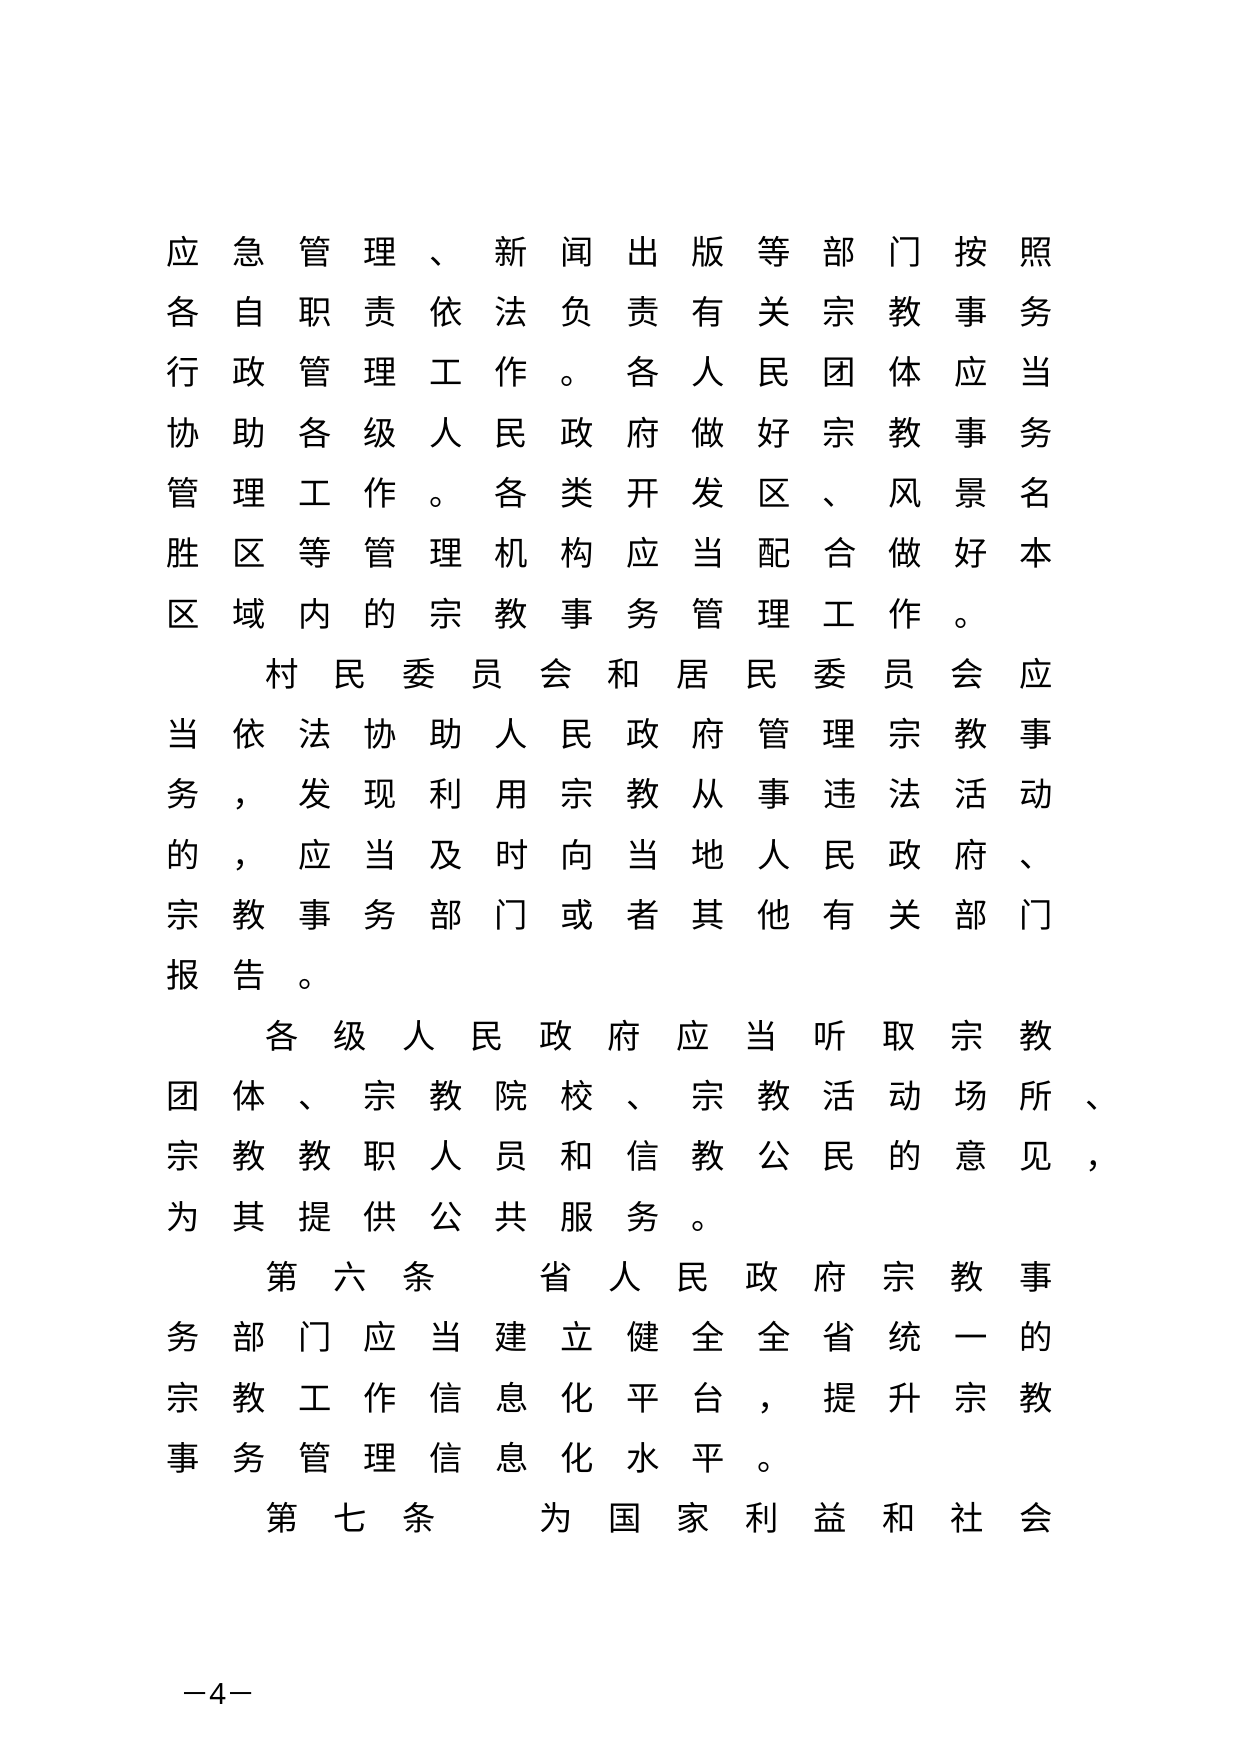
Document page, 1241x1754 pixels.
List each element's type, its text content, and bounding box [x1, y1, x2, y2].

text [167, 1486, 1085, 1546]
text 第六条 省人民政府宗教事务部门应当建立健全全省统一的宗教工作信息化平台，提升宗教事务管理信息化水平。 [167, 1245, 1085, 1486]
text 村民委员会和居民委员会应当依法协助人民政府管理宗教事务，发现利用宗教从事违法活动的，应当及时向当地人民政府、宗教事务部门或者其他有关部门报告。 [167, 642, 1085, 1003]
text 各级人民政府应当听取宗教团体、宗教院校、宗教活动场所、宗教教职人员和信教公民的意见，为其提供公共服务。 [167, 1003, 1085, 1245]
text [167, 219, 1085, 642]
